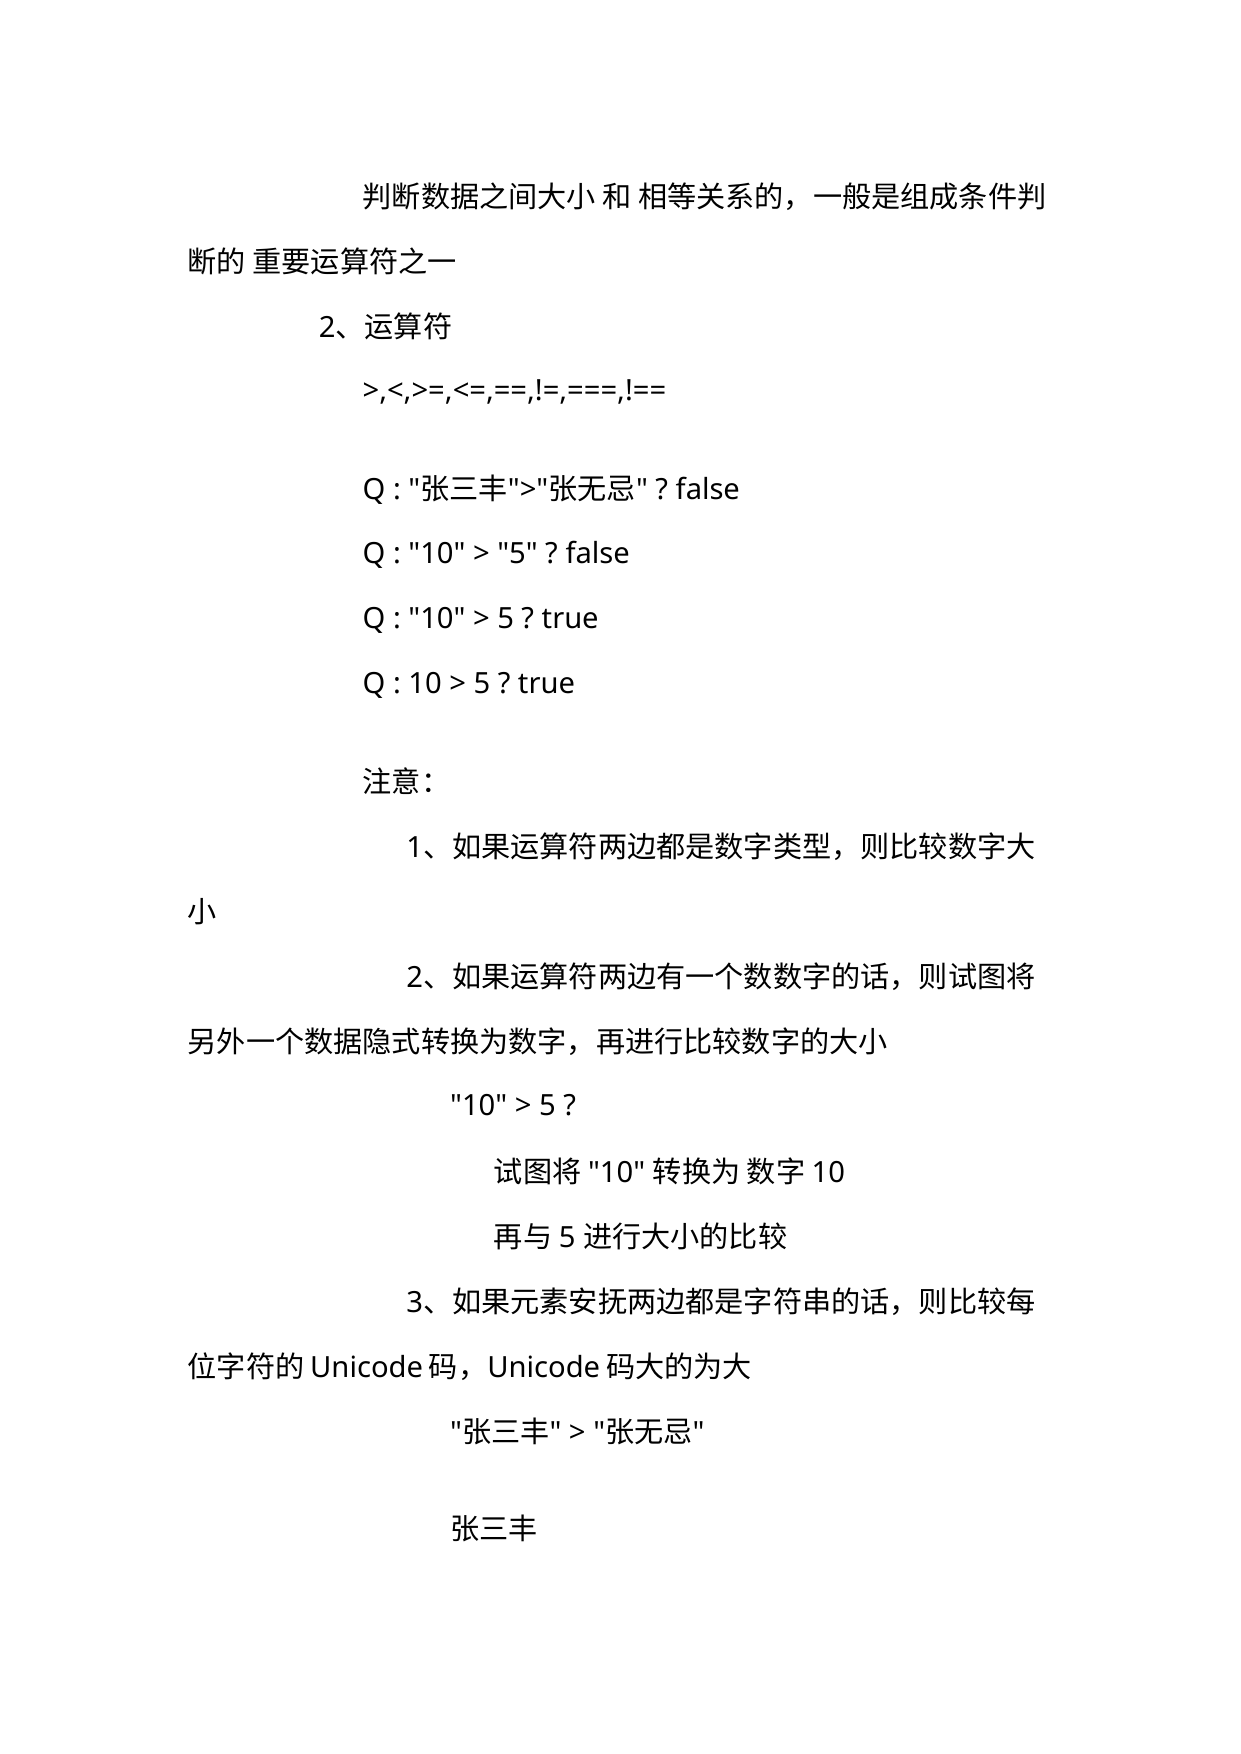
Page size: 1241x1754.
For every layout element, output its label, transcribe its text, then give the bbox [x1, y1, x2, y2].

text 2、运算符 [187, 292, 1053, 357]
text "张三丰" > "张无忌" [187, 1397, 1053, 1462]
text Q : "张三丰">"张无忌" ? false [187, 454, 1053, 519]
text "10" > 5 ? [187, 1072, 1053, 1137]
text >,<,>=,<=,==,!=,===,!== [187, 357, 1053, 422]
text 再与 5 进行大小的比较 [187, 1202, 1053, 1267]
text Q : "10" > 5 ? true [187, 584, 1053, 649]
text Q : 10 > 5 ? true [187, 649, 1053, 714]
text 张三丰 [187, 1494, 1053, 1559]
text Q : "10" > "5" ? false [187, 519, 1053, 584]
text 1、如果运算符两边都是数字类型，则比较数字大小 [187, 812, 1053, 942]
text 注意： [187, 747, 1053, 812]
text 试图将 "10" 转换为 数字 10 [187, 1137, 1053, 1202]
text 判断数据之间大小 和 相等关系的，一般是组成条件判断的 重要运算符之一 [187, 162, 1053, 292]
text 2、如果运算符两边有一个数数字的话，则试图将另外一个数据隐式转换为数字，再进行比较数字的大小 [187, 942, 1053, 1072]
text 3、如果元素安抚两边都是字符串的话，则比较每位字符的Unicode码，Unicode码大的为大 [187, 1267, 1053, 1397]
